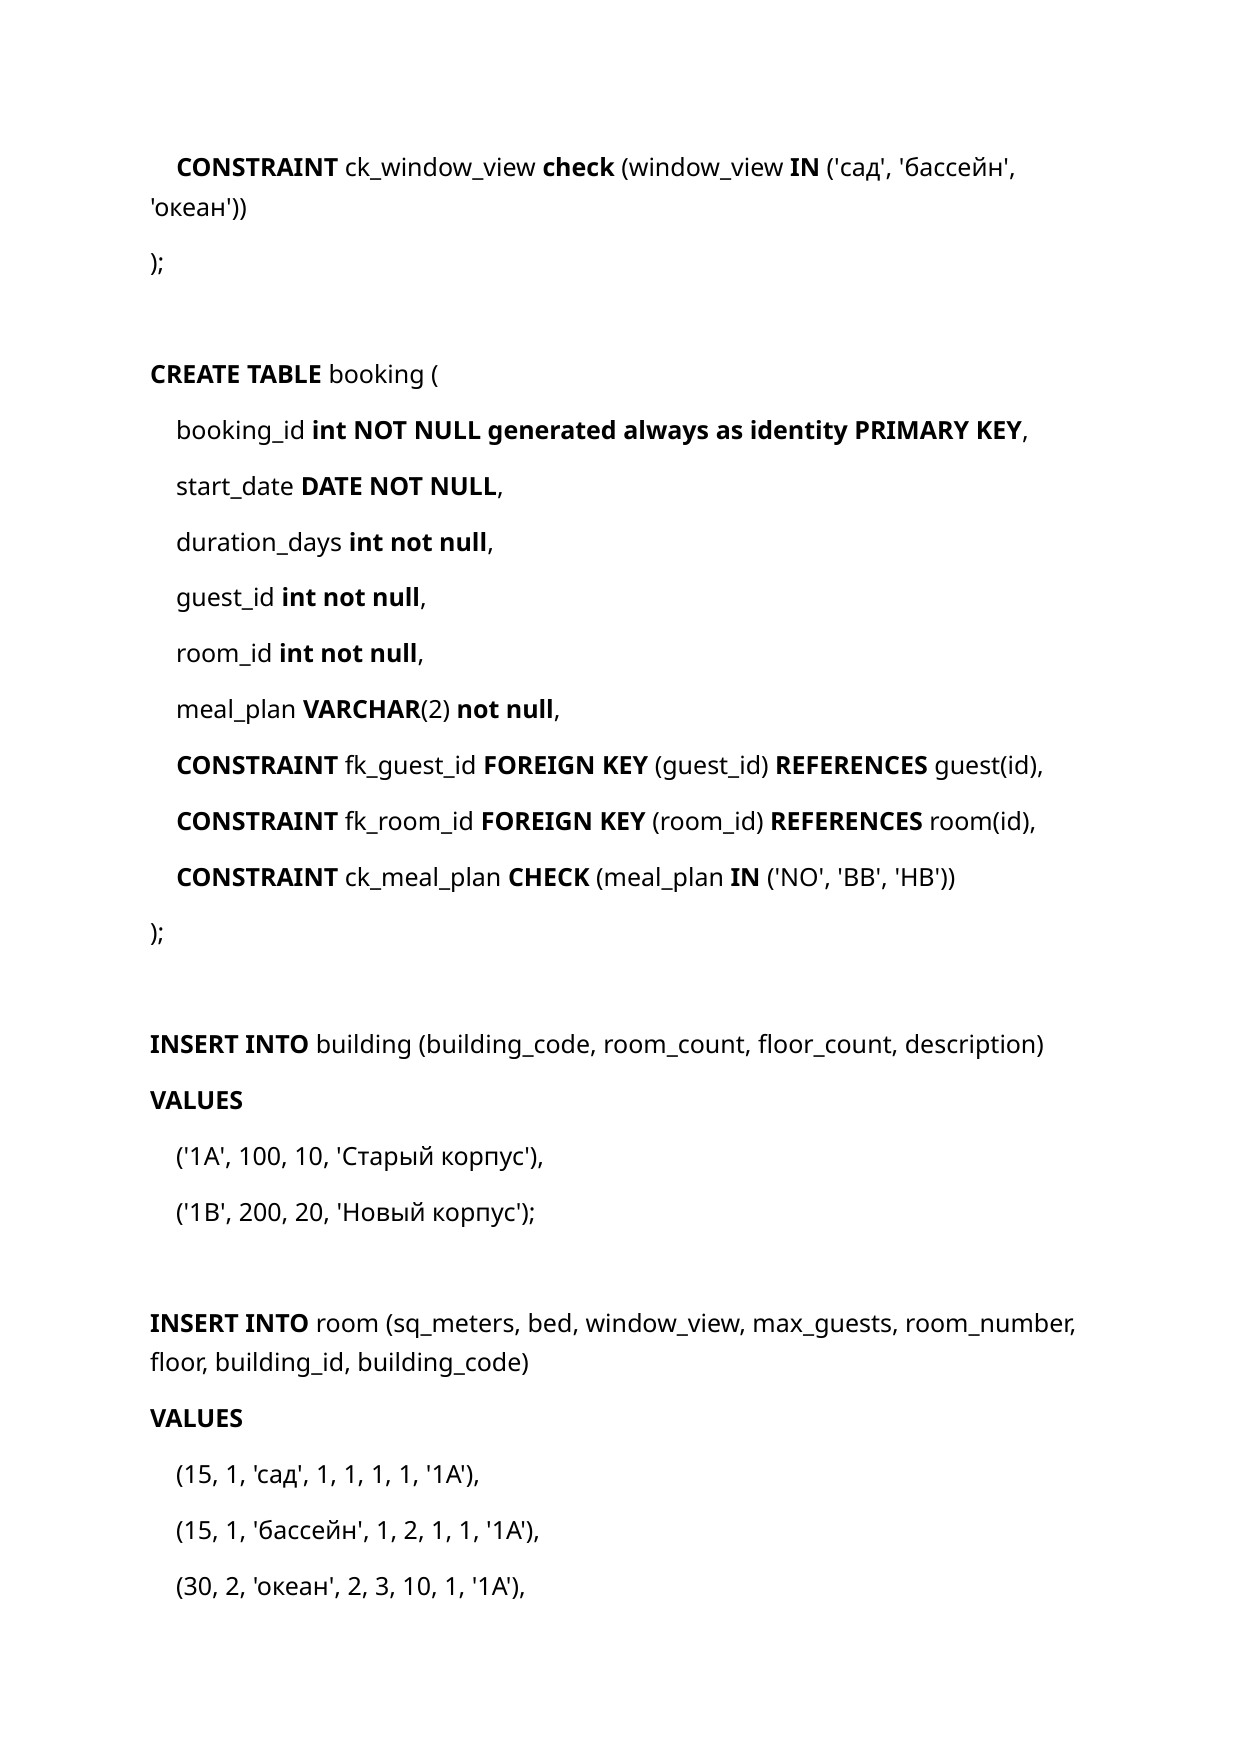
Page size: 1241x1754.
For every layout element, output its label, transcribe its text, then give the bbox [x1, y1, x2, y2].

text meal_plan VARCHAR(2) not null, [150, 692, 1090, 726]
text VALUES [150, 1082, 1090, 1117]
text ); [150, 245, 1090, 279]
text CONSTRAINT ck_window_view check (window_view IN ('сад', 'бассейн', 'океан')) [150, 150, 1090, 223]
text VALUES [150, 1401, 1090, 1435]
text (15, 1, 'бассейн', 1, 2, 1, 1, '1A'), [150, 1512, 1090, 1547]
text CONSTRAINT ck_meal_plan CHECK (meal_plan IN ('NO', 'BB', 'HB')) [150, 859, 1090, 893]
text booking_id int NOT NULL generated always as identity PRIMARY KEY, [150, 412, 1090, 447]
text duration_days int not null, [150, 524, 1090, 558]
text guest_id int not null, [150, 580, 1090, 614]
text ('1B', 200, 20, 'Новый корпус'); [150, 1194, 1090, 1228]
text ('1A', 100, 10, 'Старый корпус'), [150, 1138, 1090, 1172]
text INSERT INTO room (sq_meters, bed, window_view, max_guests, room_number, floor, building_id, building_code) [150, 1306, 1090, 1379]
text INSERT INTO building (building_code, room_count, floor_count, description) [150, 1027, 1090, 1061]
text CONSTRAINT fk_guest_id FOREIGN KEY (guest_id) REFERENCES guest(id), [150, 747, 1090, 782]
text ); [150, 915, 1090, 949]
text CREATE TABLE booking ( [150, 357, 1090, 391]
text (15, 1, 'сад', 1, 1, 1, 1, '1A'), [150, 1457, 1090, 1491]
text start_date DATE NOT NULL, [150, 468, 1090, 502]
text room_id int not null, [150, 636, 1090, 670]
text CONSTRAINT fk_room_id FOREIGN KEY (room_id) REFERENCES room(id), [150, 803, 1090, 837]
text (30, 2, 'океан', 2, 3, 10, 1, '1A'), [150, 1568, 1090, 1602]
